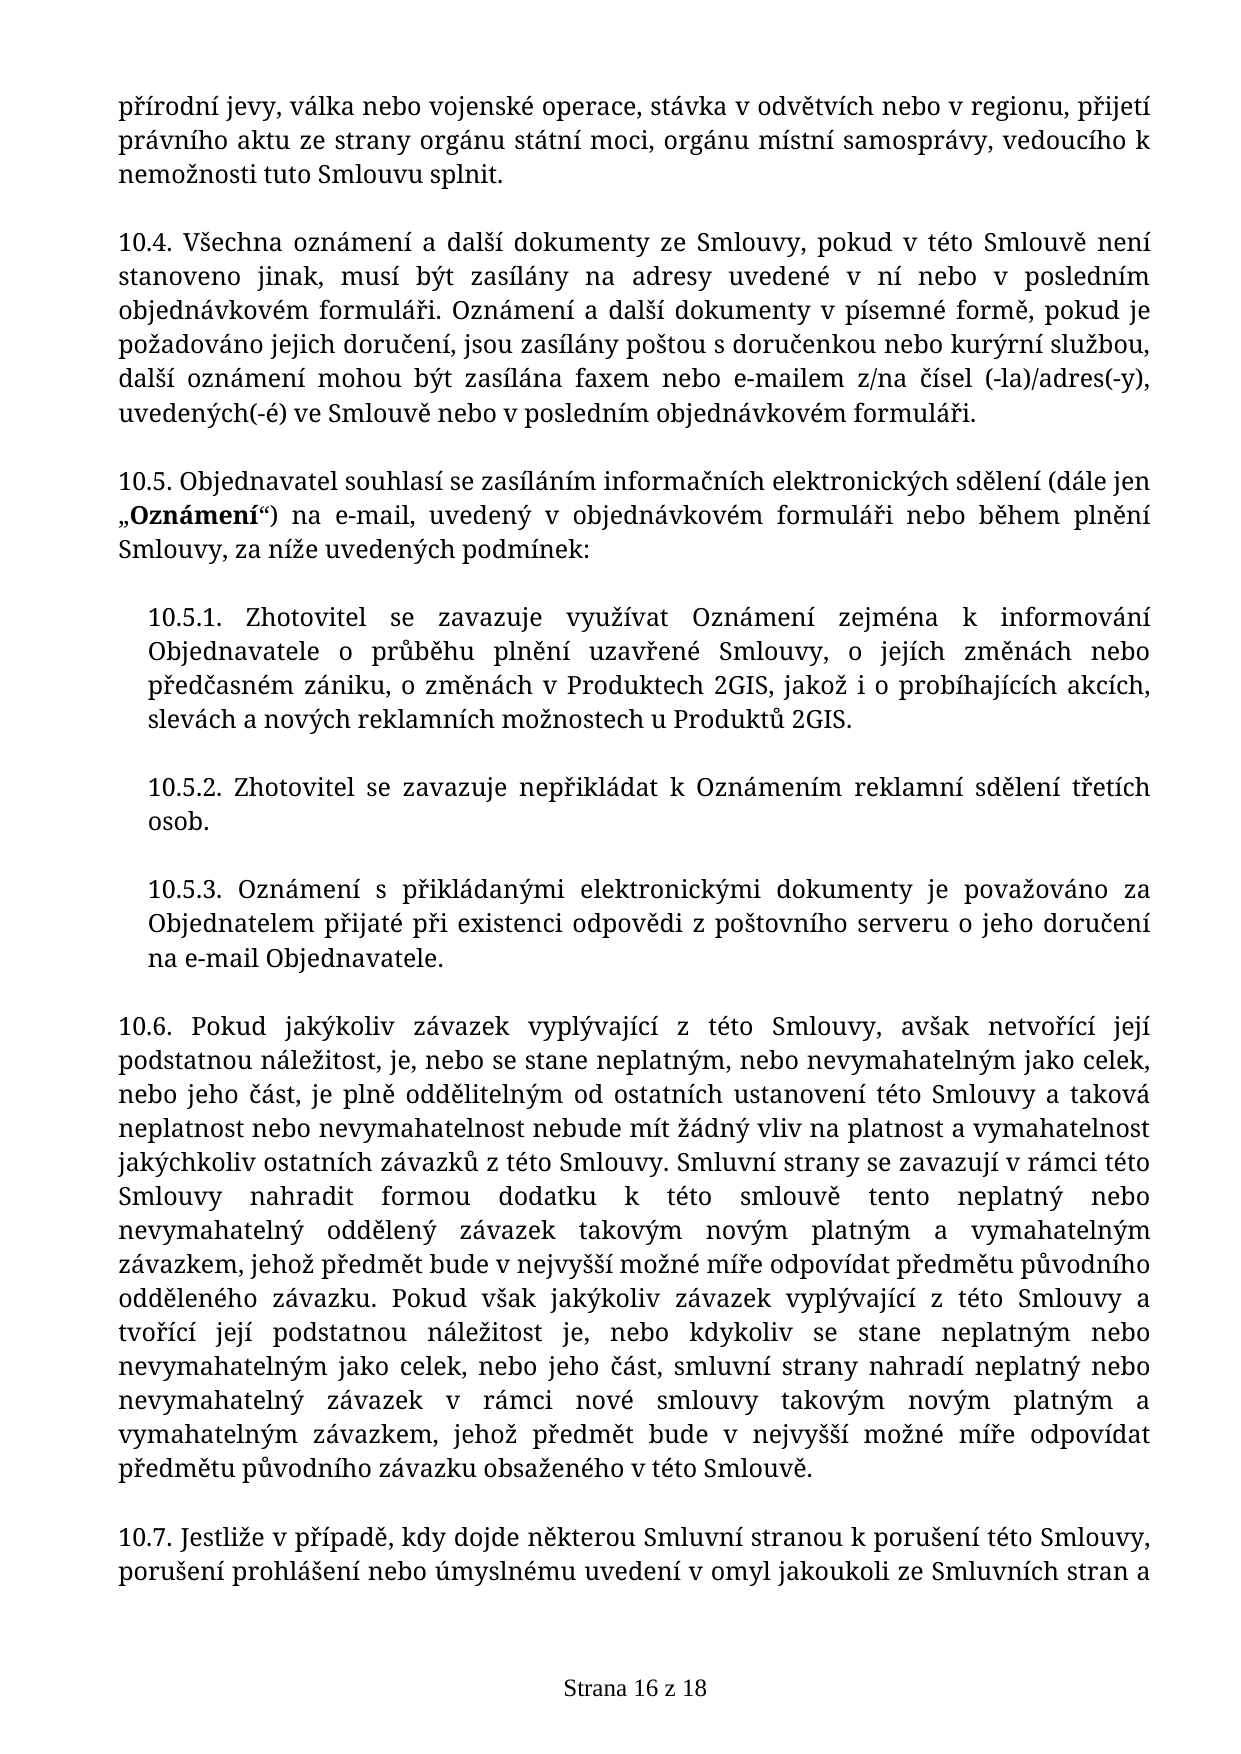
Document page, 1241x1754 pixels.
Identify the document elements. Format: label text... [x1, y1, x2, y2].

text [118, 1519, 1152, 1587]
text 10.4. Všechna oznámení a další dokumenty ze Smlouvy, pokud v této Smlouvě není stanoveno jinak, musí být zasílány na adresy uvedené v ní nebo v posledním objednávkovém formuláři. Oznámení a další dokumenty v písemné formě, pokud je požadováno jejich doručení, jsou zasílány poštou s doručenkou nebo kurýrní službou, další oznámení mohou být zasílána faxem nebo e-mailem z/na čísel (-la)/adres(-y), uvedených(-é) ve Smlouvě nebo v posledním objednávkovém formuláři. [118, 225, 1152, 429]
text 10.5.1. Zhotovitel se zavazuje využívat Oznámení zejména k informování Objednavatele o průběhu plnění uzavřené Smlouvy, o jejích změnách nebo předčasném zániku, o změnách v Produktech 2GIS, jakož i o probíhajících akcích, slevách a nových reklamních možnostech u Produktů 2GIS. [148, 599, 1152, 736]
text 10.6. Pokud jakýkoliv závazek vyplývající z této Smlouvy, avšak netvořící její podstatnou náležitost, je, nebo se stane neplatným, nebo nevymahatelným jako celek, nebo jeho část, je plně oddělitelným od ostatních ustanovení této Smlouvy a taková neplatnost nebo nevymahatelnost nebude mít žádný vliv na platnost a vymahatelnost jakýchkoliv ostatních závazků z této Smlouvy. Smluvní strany se zavazují v rámci této Smlouvy nahradit formou dodatku k této smlouvě tento neplatný nebo nevymahatelný oddělený závazek takovým novým platným a vymahatelným závazkem, jehož předmět bude v nejvyšší možné míře odpovídat předmětu původního odděleného závazku. Pokud však jakýkoliv závazek vyplývající z této Smlouvy a tvořící její podstatnou náležitost je, nebo kdykoliv se stane neplatným nebo nevymahatelným jako celek, nebo jeho část, smluvní strany nahradí neplatný nebo nevymahatelný závazek v rámci nové smlouvy takovým novým platným a vymahatelným závazkem, jehož předmět bude v nejvyšší možné míře odpovídat předmětu původního závazku obsaženého v této Smlouvě. [118, 1008, 1152, 1485]
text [118, 89, 1152, 191]
text 10.5. Objednavatel souhlasí se zasíláním informačních elektronických sdělení (dále jen „Oznámení“) na e-mail, uvedený v objednávkovém formuláři nebo během plnění Smlouvy, za níže uvedených podmínek: [118, 463, 1152, 566]
text 10.5.2. Zhotovitel se zavazuje nepřikládat k Oznámením reklamní sdělení třetích osob. [148, 770, 1152, 838]
text 10.5.3. Oznámení s přikládanými elektronickými dokumenty je považováno za Objednatelem přijaté při existenci odpovědi z poštovního serveru o jeho doručení na e-mail Objednavatele. [148, 872, 1152, 974]
